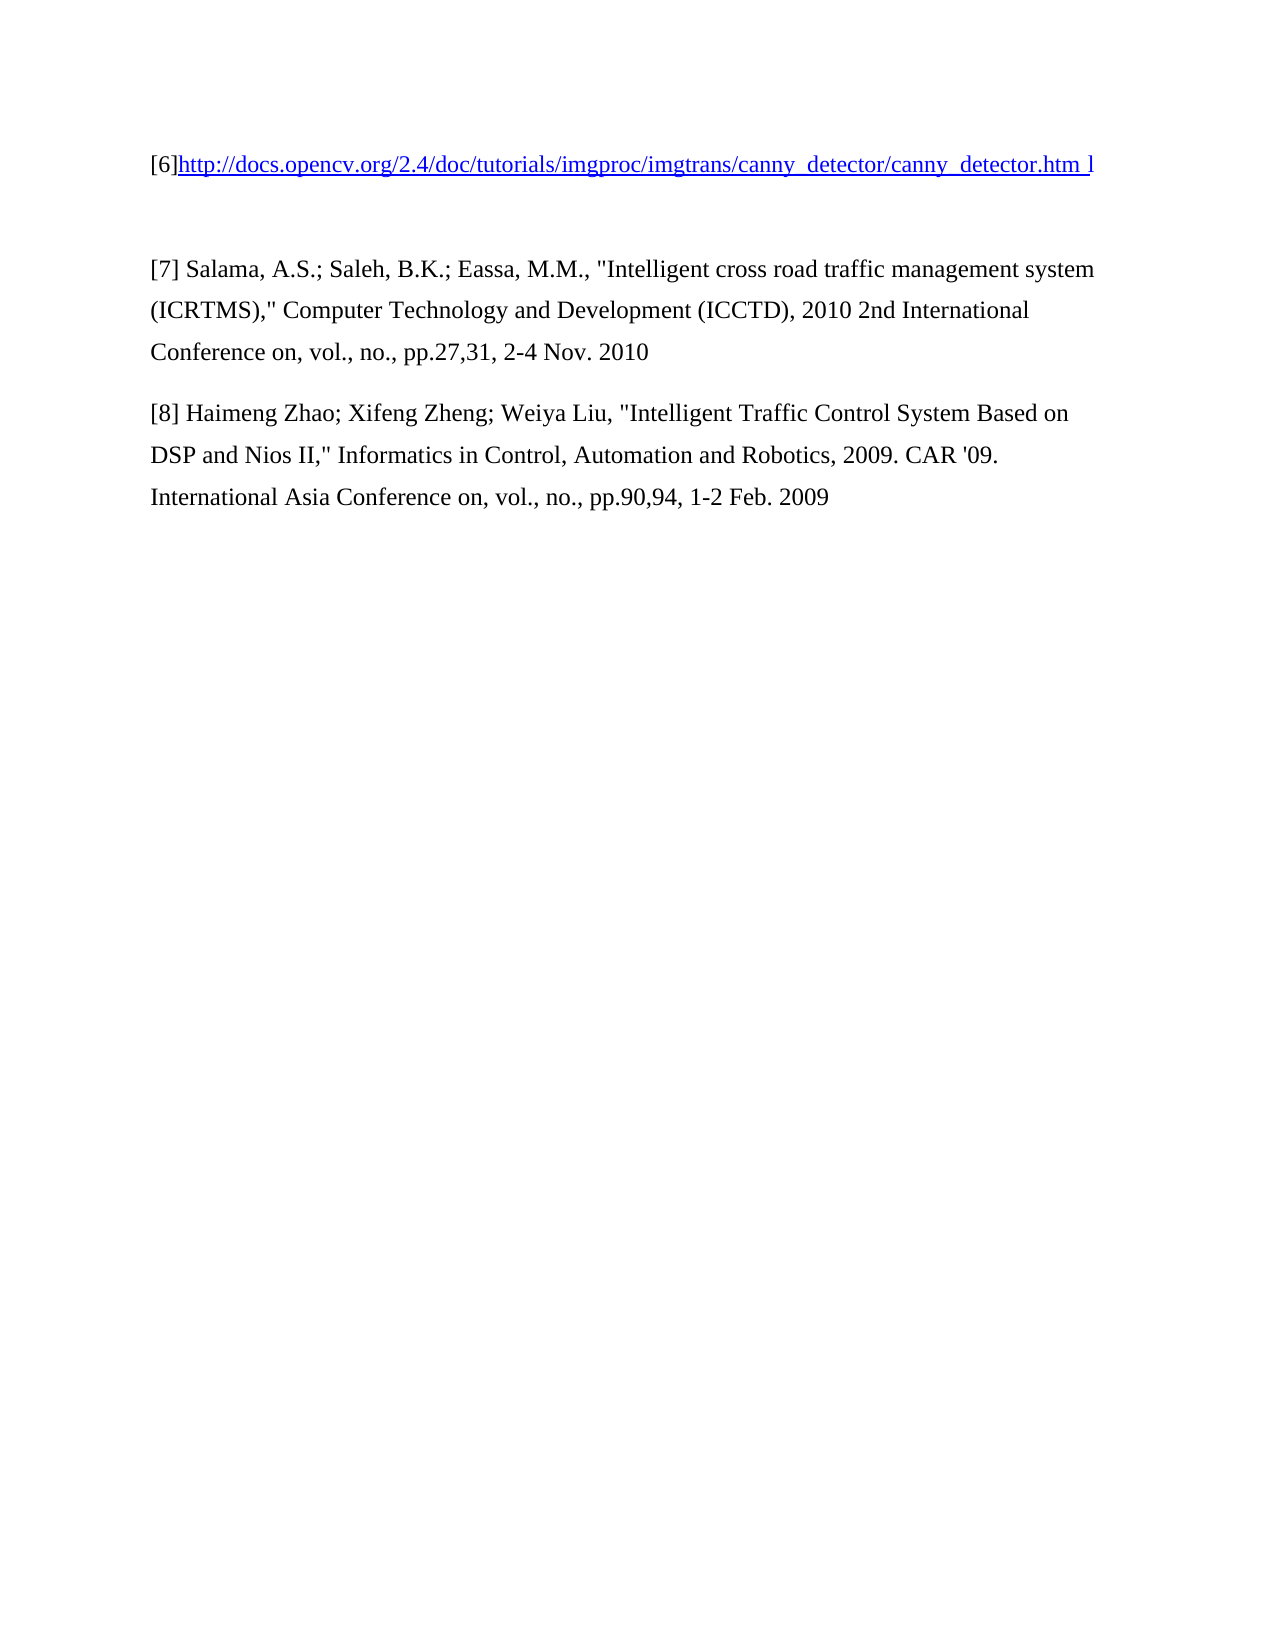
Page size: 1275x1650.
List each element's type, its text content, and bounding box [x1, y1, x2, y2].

text [6]http://docs.opencv.org/2.4/doc/tutorials/imgproc/imgtrans/canny_detector/canny_detector.htm l [150, 151, 1129, 178]
text [8] Haimeng Zhao; Xifeng Zheng; Weiya Liu, "Intelligent Traffic Control System Based on DSP and Nios II," Informatics in Control, Automation and Robotics, 2009. CAR '09. International Asia Conference on, vol., no., pp.90,94, 1-2 Feb. 2009 [150, 398, 1113, 511]
text [7] Salama, A.S.; Saleh, B.K.; Eassa, M.M., "Intelligent cross road traffic management system (ICRTMS)," Computer Technology and Development (ICCTD), 2010 2nd International Conference on, vol., no., pp.27,31, 2-4 Nov. 2010 [150, 254, 1113, 366]
